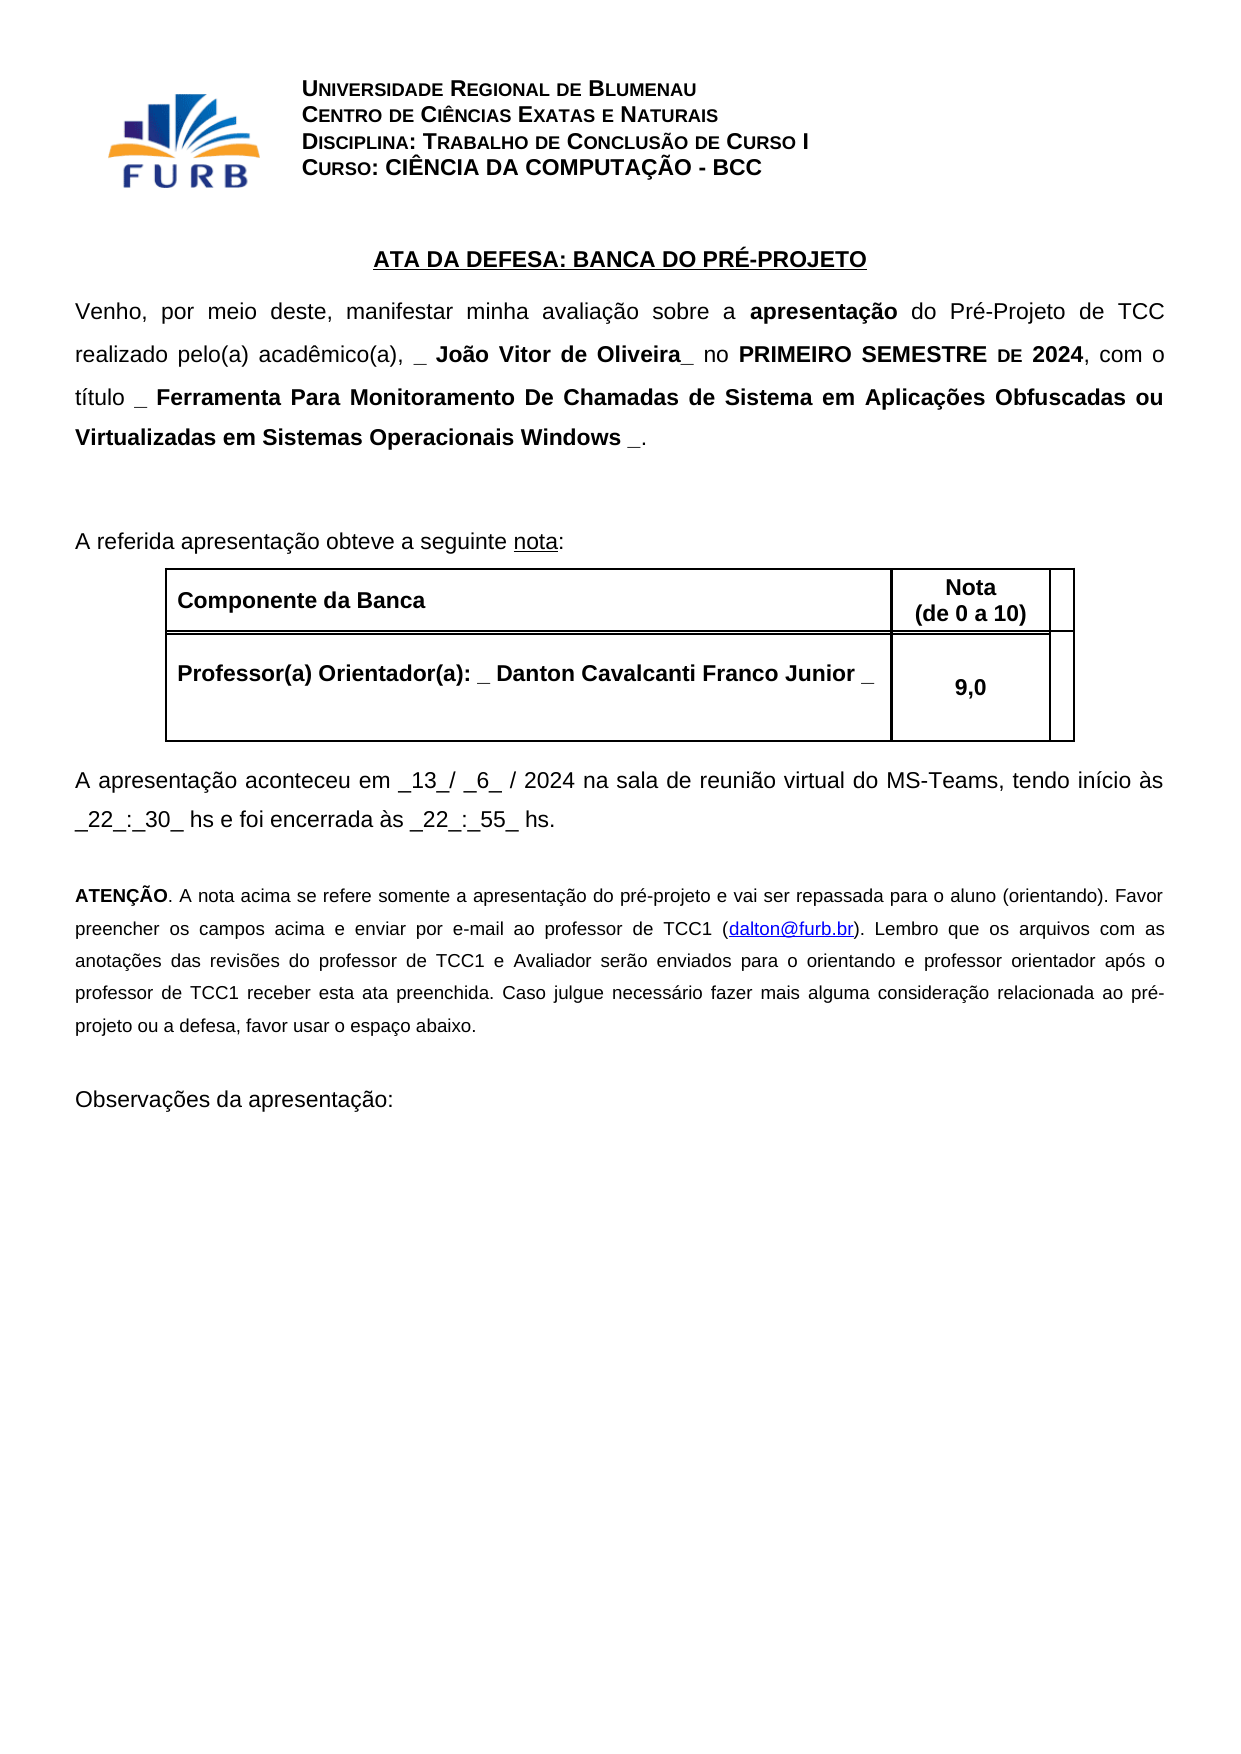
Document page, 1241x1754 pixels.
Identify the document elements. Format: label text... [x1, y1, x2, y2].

table_header Componente da Banca [167, 570, 890, 630]
table_header Universidade Regional de Blumenau Centro de Ciências Exatas e Naturais Disciplina: Trabalho de Conclusão de Curso I Curso: CIÊNCIA DA COMPUTAÇÃO - BCC [290, 75, 1165, 207]
text ATA DA DEFESA: BANCA DO PRÉ-PROJETO [75, 246, 1165, 273]
picture [105, 92, 261, 190]
text Observações da apresentação: [75, 1086, 1165, 1113]
table_cell [1051, 632, 1073, 740]
text ATENÇÃO. A nota acima se refere somente a apresentação do pré-projeto e vai ser repassada para o aluno (orientando). Favor preencher os campos acima e enviar por e-mail ao professor de TCC1 (dalton@furb.br). Lembro que os arquivos com as anotações das revisões do professor de TCC1 e Avaliador serão enviados para o orientando e professor orientador após o professor de TCC1 receber esta ata preenchida. Caso julgue necessário fazer mais alguma consideração relacionada ao pré-projeto ou a defesa, favor usar o espaço abaixo. [75, 885, 1165, 1036]
table_header [75, 75, 290, 207]
table_header Nota (de 0 a 10) [893, 570, 1049, 630]
text A referida apresentação obteve a seguinte nota: [75, 528, 1165, 554]
table_header [1051, 570, 1073, 630]
text A apresentação aconteceu em _13_/ _6_ / 2024 na sala de reunião virtual do MS-Teams, tendo início às _22_:_30_ hs e foi encerrada às _22_:_55_ hs. [75, 767, 1165, 833]
table_cell 9,0 [893, 635, 1049, 740]
table_cell Professor(a) Orientador(a): _ Danton Cavalcanti Franco Junior _ [167, 635, 890, 740]
text Venho, por meio deste, manifestar minha avaliação sobre a apresentação do Pré-Projeto de TCC realizado pelo(a) acadêmico(a), _ João Vitor de Oliveira_ no PRIMEIRO SEMESTRE de 2024, com o título _ Ferramenta Para Monitoramento De Chamadas de Sistema em Aplicações Obfuscadas ou Virtualizadas em Sistemas Operacionais Windows _. [75, 298, 1165, 450]
